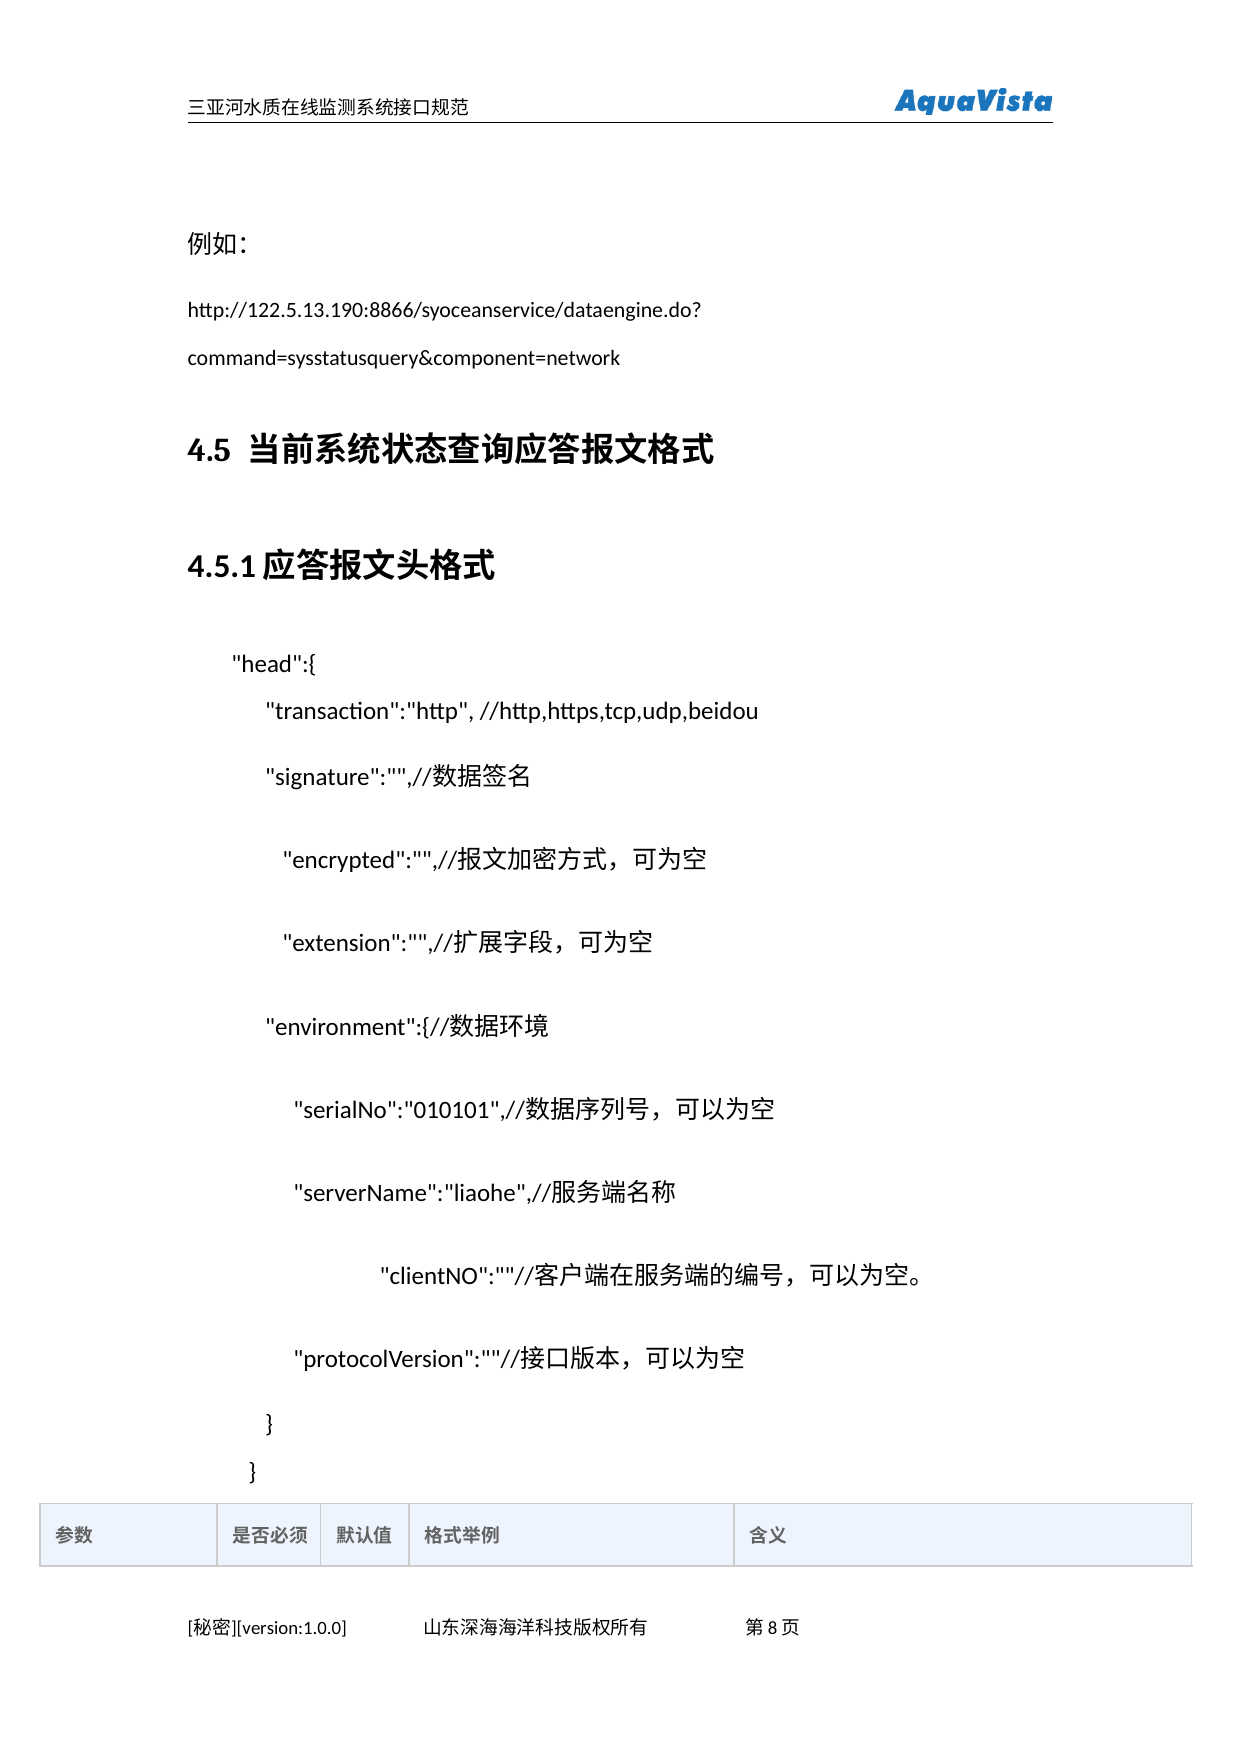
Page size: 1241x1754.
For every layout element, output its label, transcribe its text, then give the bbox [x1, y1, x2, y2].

text "signature":"",//数据签名 [187, 742, 1053, 807]
table_header 含义 [735, 1504, 1191, 1565]
table_header 格式举例 [410, 1504, 733, 1565]
text "protocolVersion":""//接口版本，可以为空 [187, 1324, 1053, 1389]
text "serialNo":"010101",//数据序列号，可以为空 [187, 1075, 1053, 1140]
table_header 参数 [41, 1504, 216, 1565]
text } [187, 1407, 1053, 1440]
text "serverName":"liaohe",//服务端名称 [187, 1158, 1053, 1223]
subtitle 应答报文头格式 [187, 531, 1053, 596]
text 例如： [187, 210, 1053, 275]
table_header 默认值 [321, 1504, 408, 1565]
text "clientNO":""//客户端在服务端的编号，可以为空。 [187, 1241, 1053, 1306]
text } [187, 1455, 1053, 1487]
table_header 是否必须 [218, 1504, 320, 1565]
text http://122.5.13.190:8866/syoceanservice/dataengine.do?command=sysstatusquery&component=network [187, 293, 1076, 374]
subtitle 当前系统状态查询应答报文格式 [187, 414, 1053, 479]
text "encrypted":"",//报文加密方式，可为空 [187, 825, 1053, 890]
text "head":{ [187, 647, 1053, 679]
text "transaction":"http", //http,https,tcp,udp,beidou [187, 694, 1053, 727]
text "environment":{//数据环境 [187, 992, 1053, 1057]
text "extension":"",//扩展字段，可为空 [187, 908, 1053, 973]
picture [893, 88, 1053, 115]
